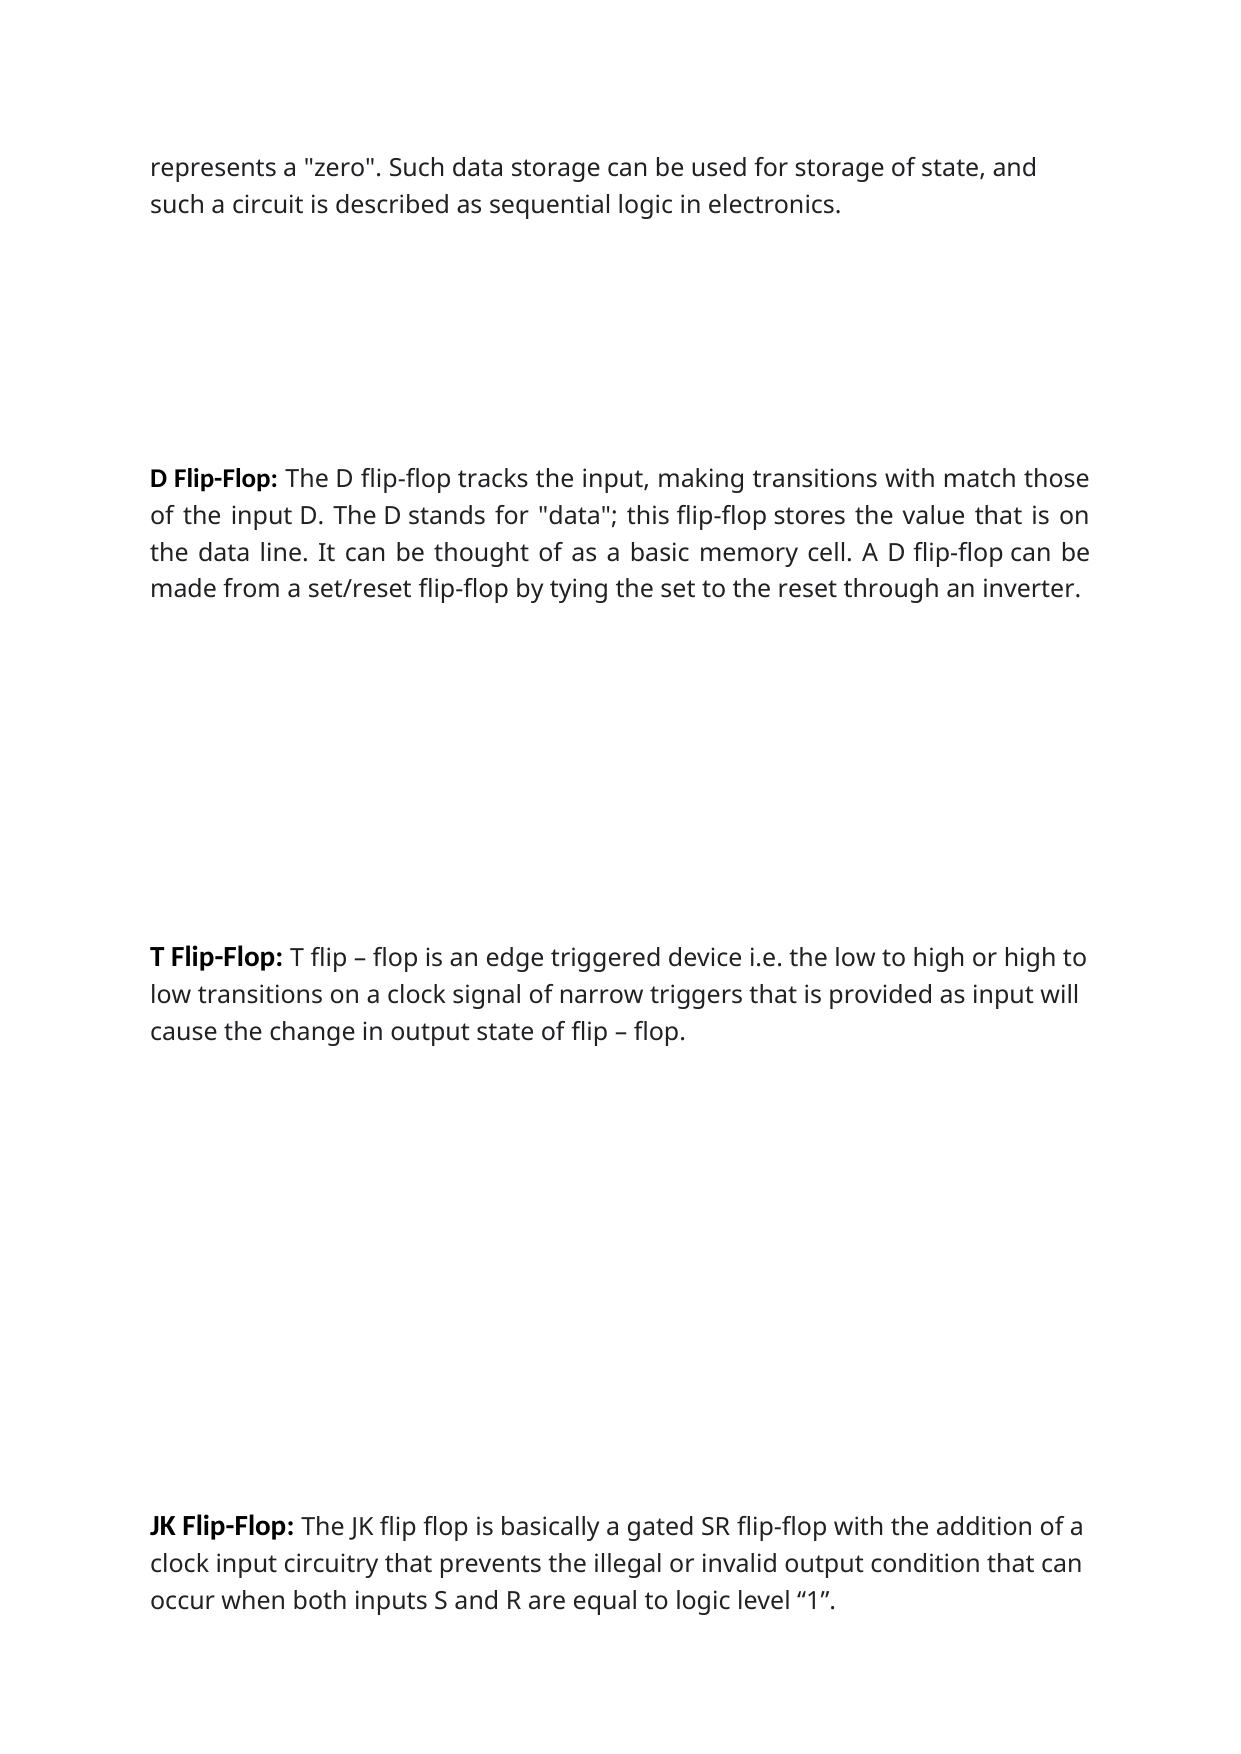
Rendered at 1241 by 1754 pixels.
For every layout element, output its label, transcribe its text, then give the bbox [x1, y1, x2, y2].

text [150, 150, 1090, 221]
text D Flip-Flop: The D flip-flop tracks the input, making transitions with match those of the input D. The D stands for "data"; this flip-flop stores the value that is on the data line. It can be thought of as a basic memory cell. A D flip-flop can be made from a set/reset flip-flop by tying the set to the reset through an inverter. [150, 531, 1090, 605]
text JK Flip-Flop: The JK flip flop is basically a gated SR flip-flop with the addition of a clock input circuitry that prevents the illegal or invalid output condition that can occur when both inputs S and R are equal to logic level “1”. [150, 1507, 1090, 1617]
text T Flip-Flop: T flip – flop is an edge triggered device i.e. the low to high or high to low transitions on a clock signal of narrow triggers that is provided as input will cause the change in output state of flip – flop. [150, 938, 1090, 1047]
text D Flip-Flop: The D flip-flop tracks the input, making transitions with match those of the input D. The D stands for "data"; this flip-flop stores the value that is on the data line. It can be thought of as a basic memory cell. A D flip-flop can be made from a set/reset flip-flop by tying the set to the reset through an inverter. [150, 461, 1090, 498]
